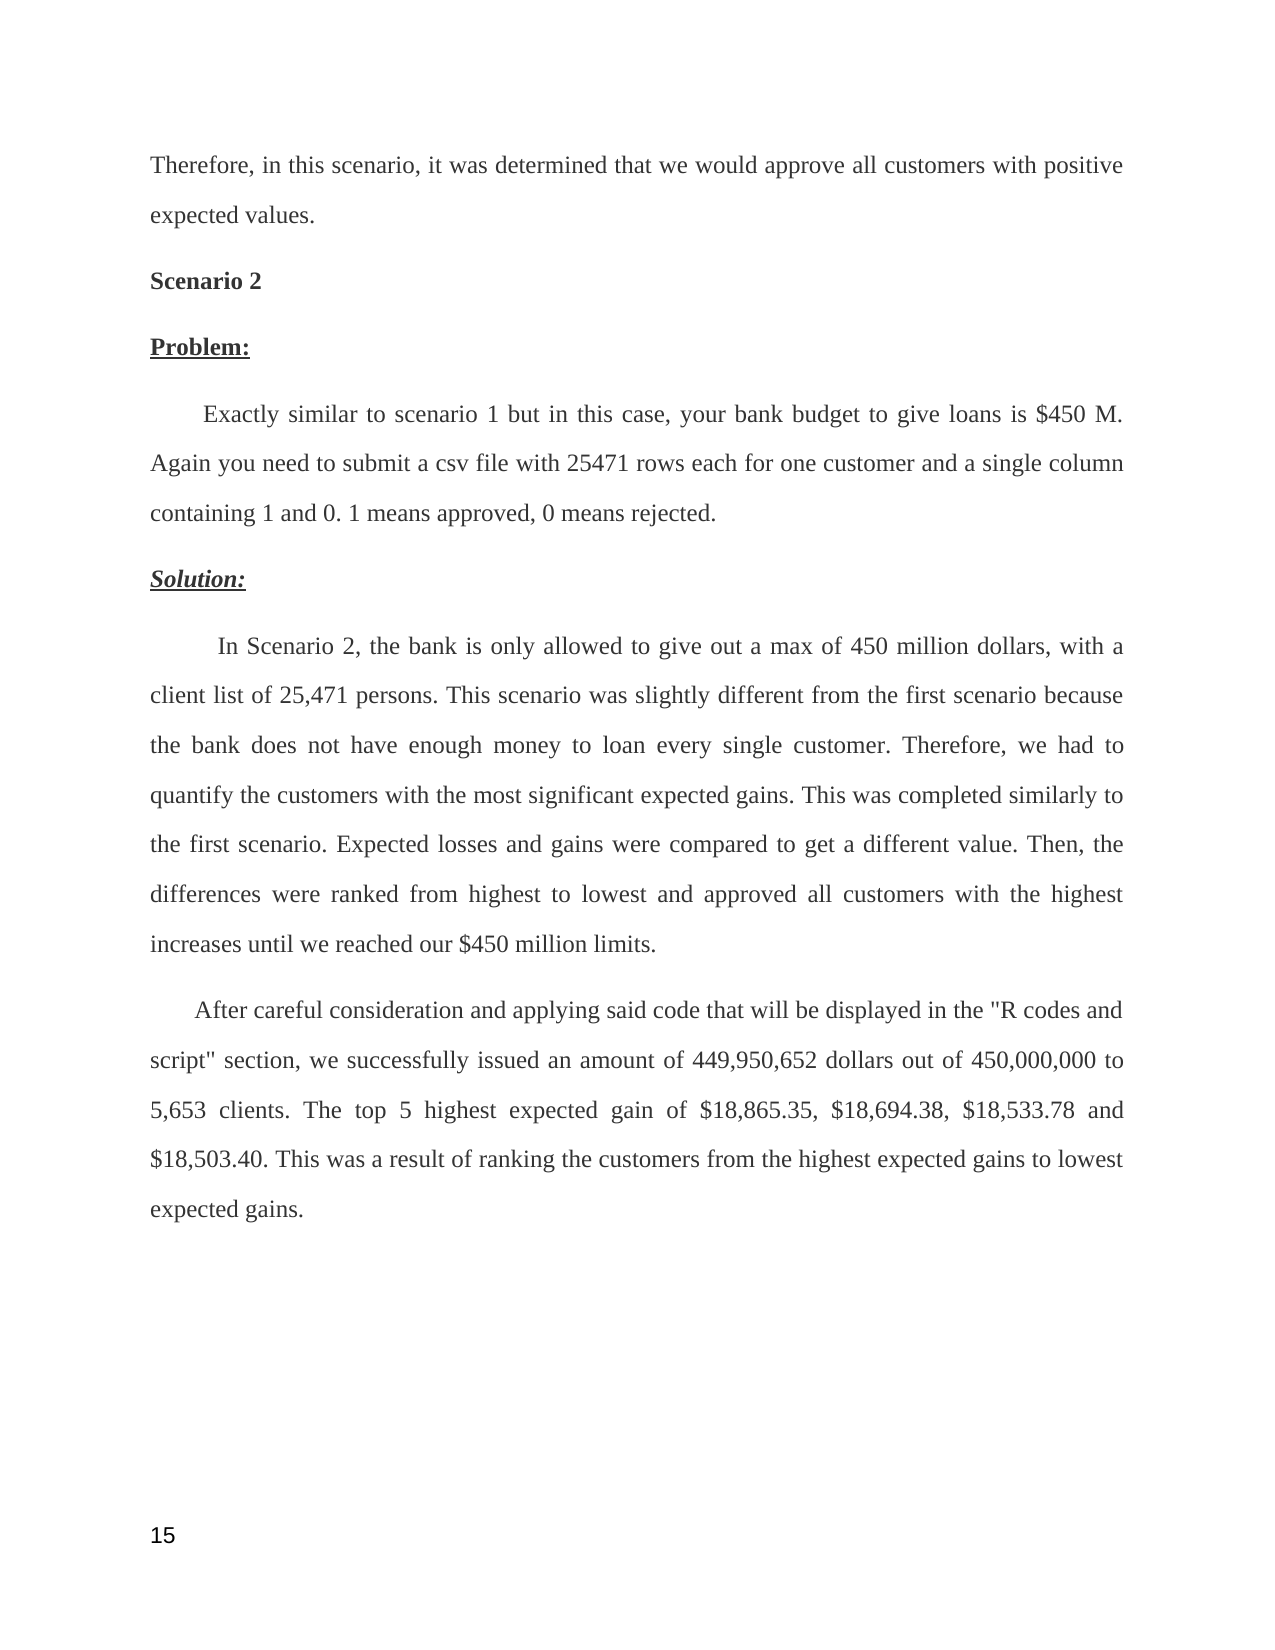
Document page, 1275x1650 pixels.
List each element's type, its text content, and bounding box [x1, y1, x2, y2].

text In Scenario 2, the bank is only allowed to give out a max of 450 million dollars, with a client list of 25,471 persons. This scenario was slightly different from the first scenario because the bank does not have enough money to loan every single customer. Therefore, we had to quantify the customers with the most significant expected gains. This was completed similarly to the first scenario. Expected losses and gains were compared to get a different value. Then, the differences were ranked from highest to lowest and approved all customers with the highest increases until we reached our $450 million limits. [150, 631, 1125, 958]
text Problem: [150, 332, 1125, 361]
text Solution: [150, 564, 1125, 593]
text Exactly similar to scenario 1 but in this case, your bank budget to give loans is $450 M. Again you need to submit a csv file with 25471 rows each for one customer and a single column containing 1 and 0. 1 means approved, 0 means rejected. [150, 399, 1125, 527]
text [150, 150, 1125, 228]
text After careful consideration and applying said code that will be displayed in the "R codes and script" section, we successfully issued an amount of 449,950,652 dollars out of 450,000,000 to 5,653 clients. The top 5 highest expected gain of $18,865.35, $18,694.38, $18,533.78 and $18,503.40. This was a result of ranking the customers from the highest expected gains to lowest expected gains. [150, 995, 1125, 1223]
text Scenario 2 [150, 266, 1125, 295]
